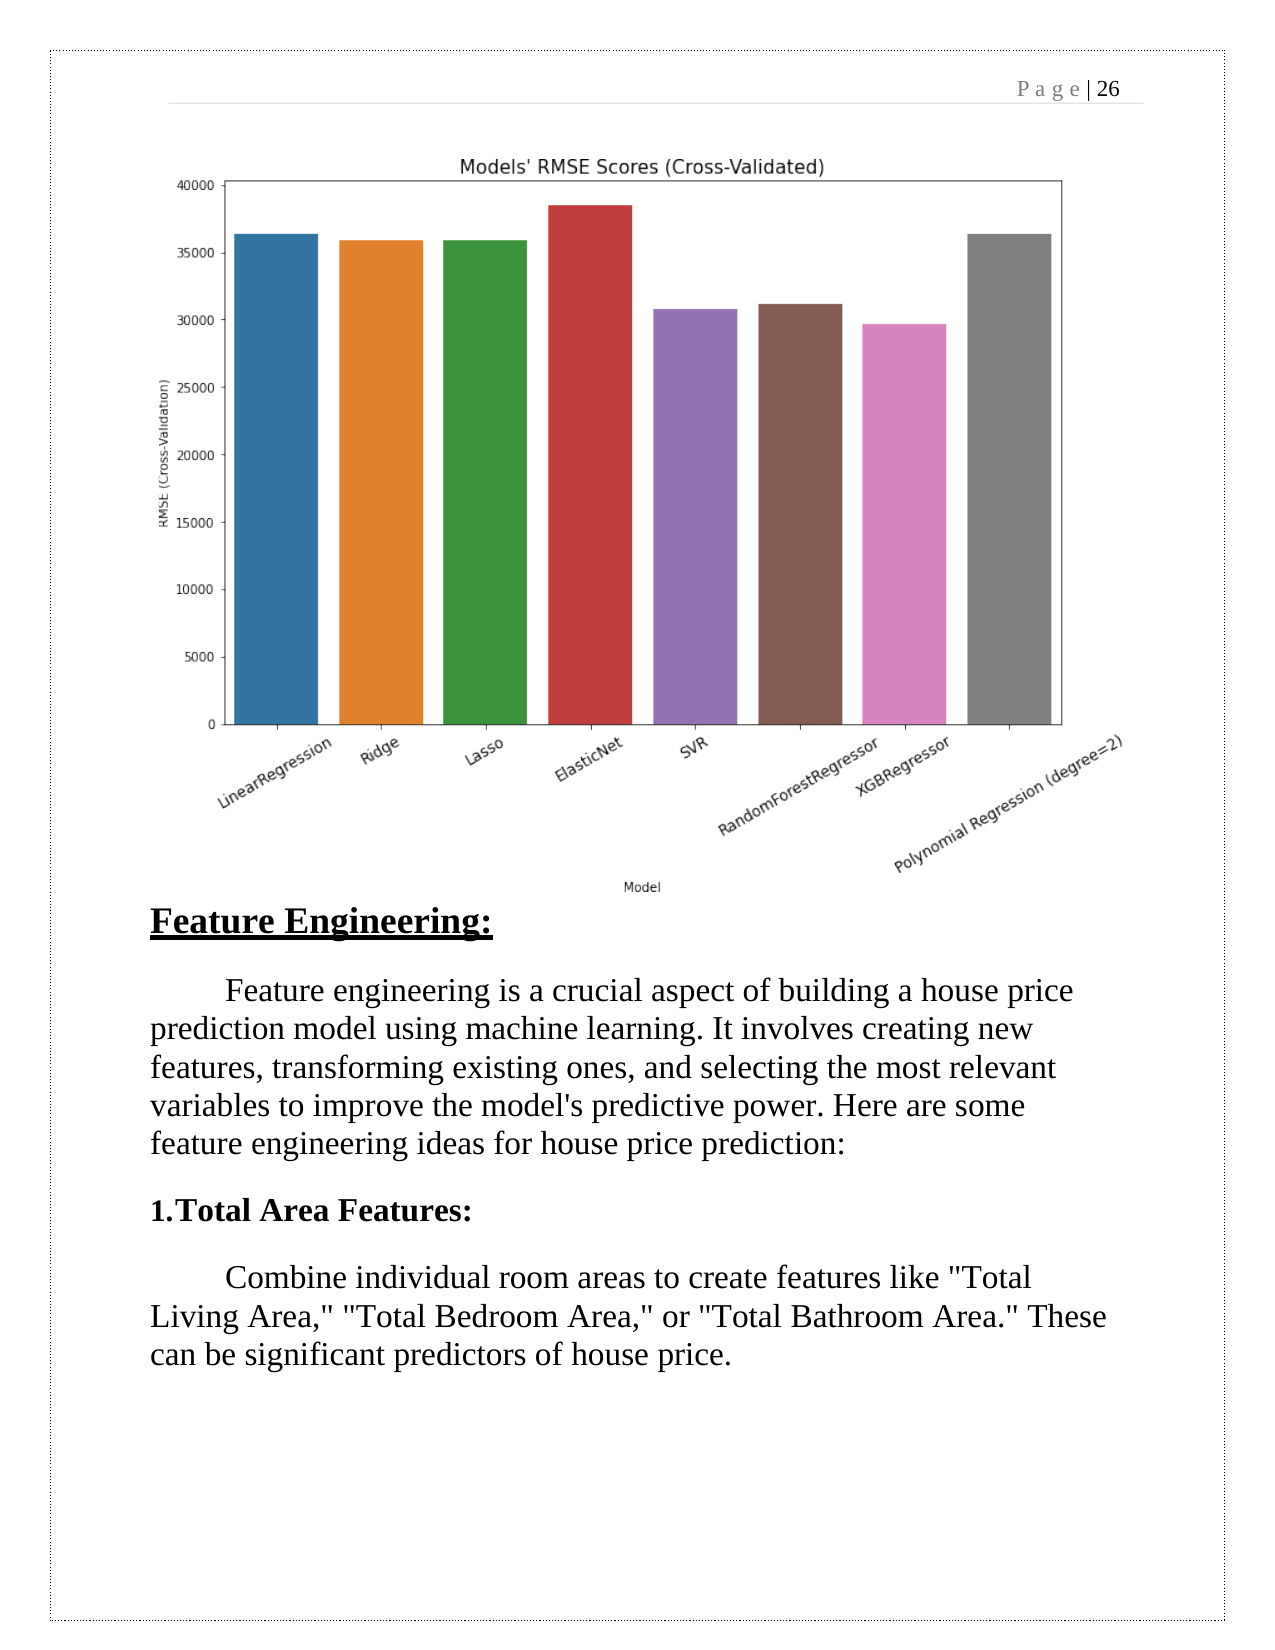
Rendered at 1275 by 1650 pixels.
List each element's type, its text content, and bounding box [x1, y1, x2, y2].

text Combine individual room areas to create features like "Total Living Area," "Total Bedroom Area," or "Total Bathroom Area." These can be significant predictors of house price. [150, 1258, 1118, 1373]
picture [158, 159, 1124, 892]
text Feature engineering is a crucial aspect of building a house price prediction model using machine learning. It involves creating new features, transforming existing ones, and selecting the most relevant variables to improve the model's predictive power. Here are some feature engineering ideas for house price prediction: [150, 970, 1077, 1162]
subtitle Total Area Features: [150, 1190, 1181, 1229]
